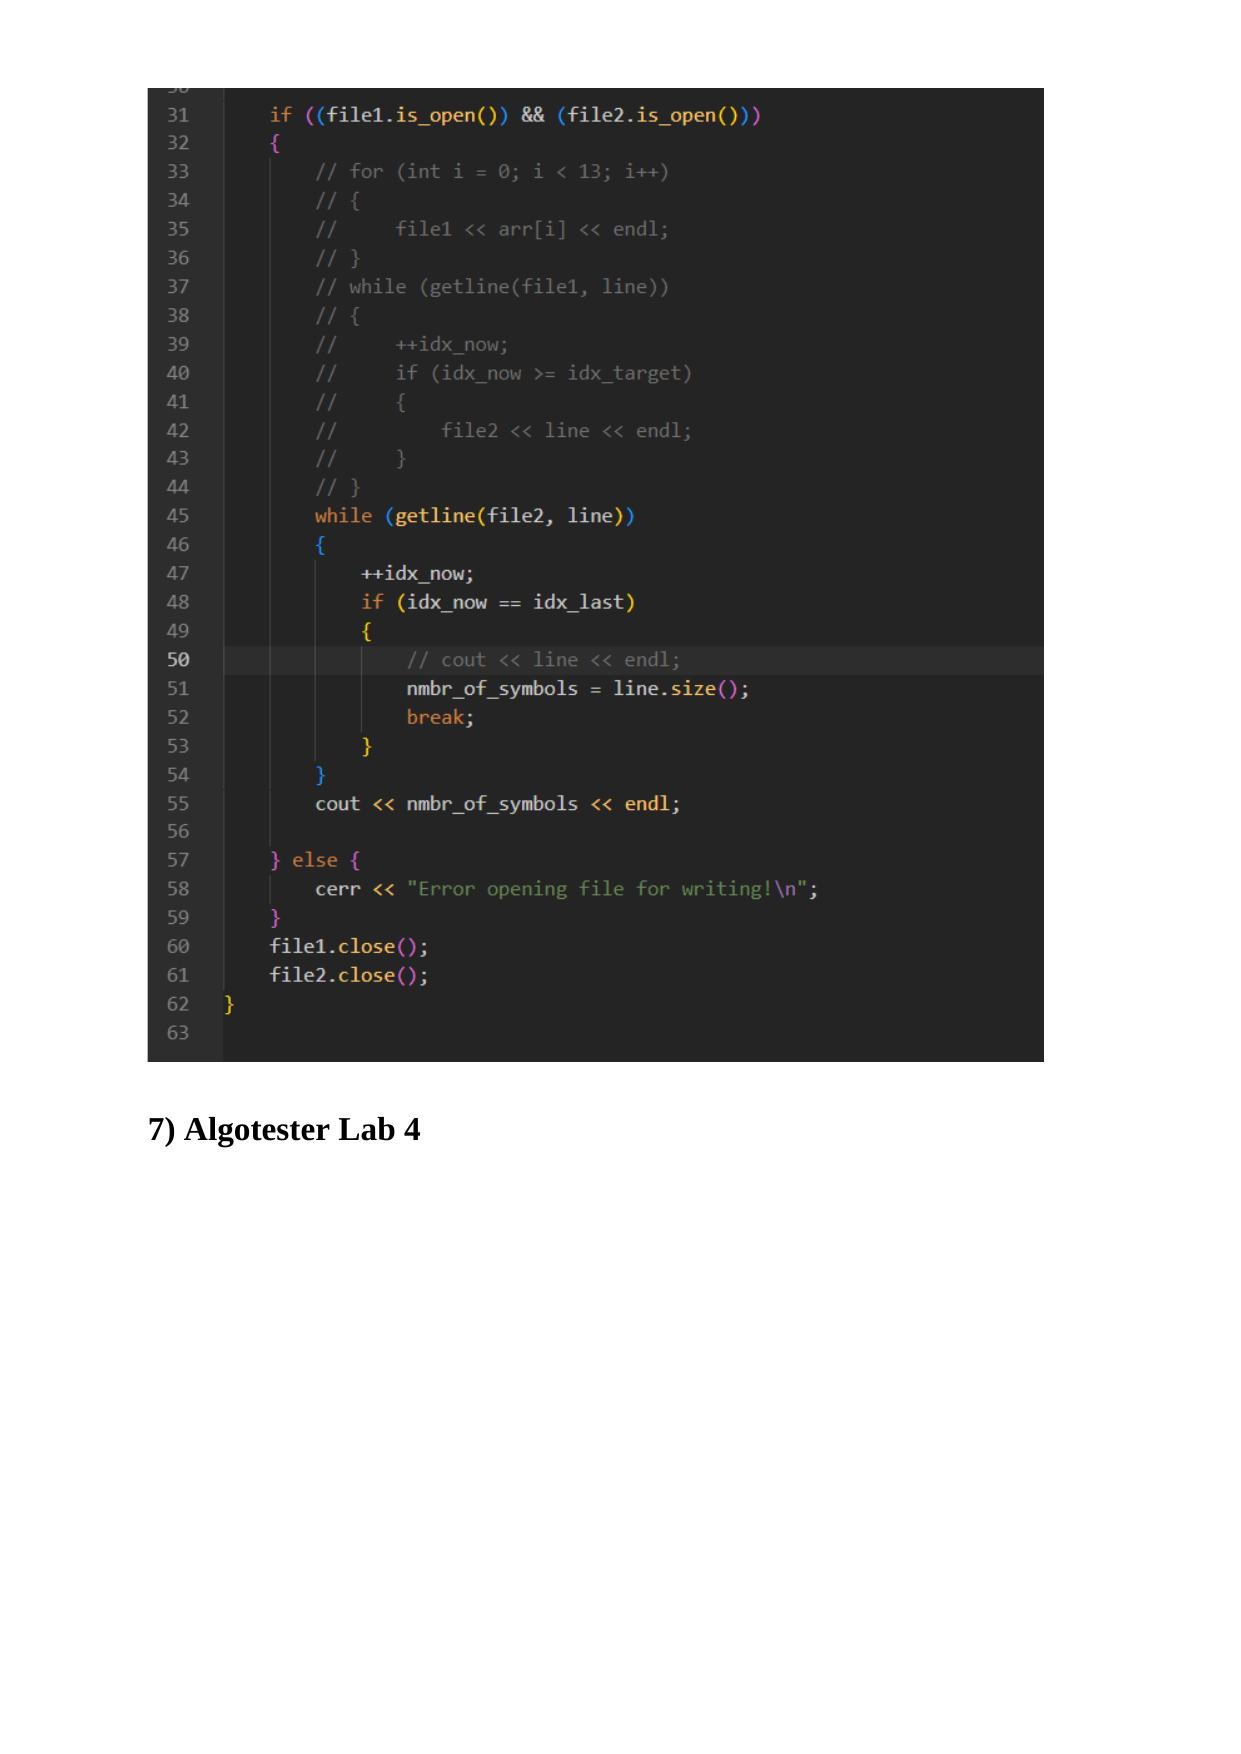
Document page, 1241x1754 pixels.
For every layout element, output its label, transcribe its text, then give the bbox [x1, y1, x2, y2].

picture [147, 88, 1044, 1062]
text 7) Algotester Lab 4 [148, 1109, 1152, 1148]
